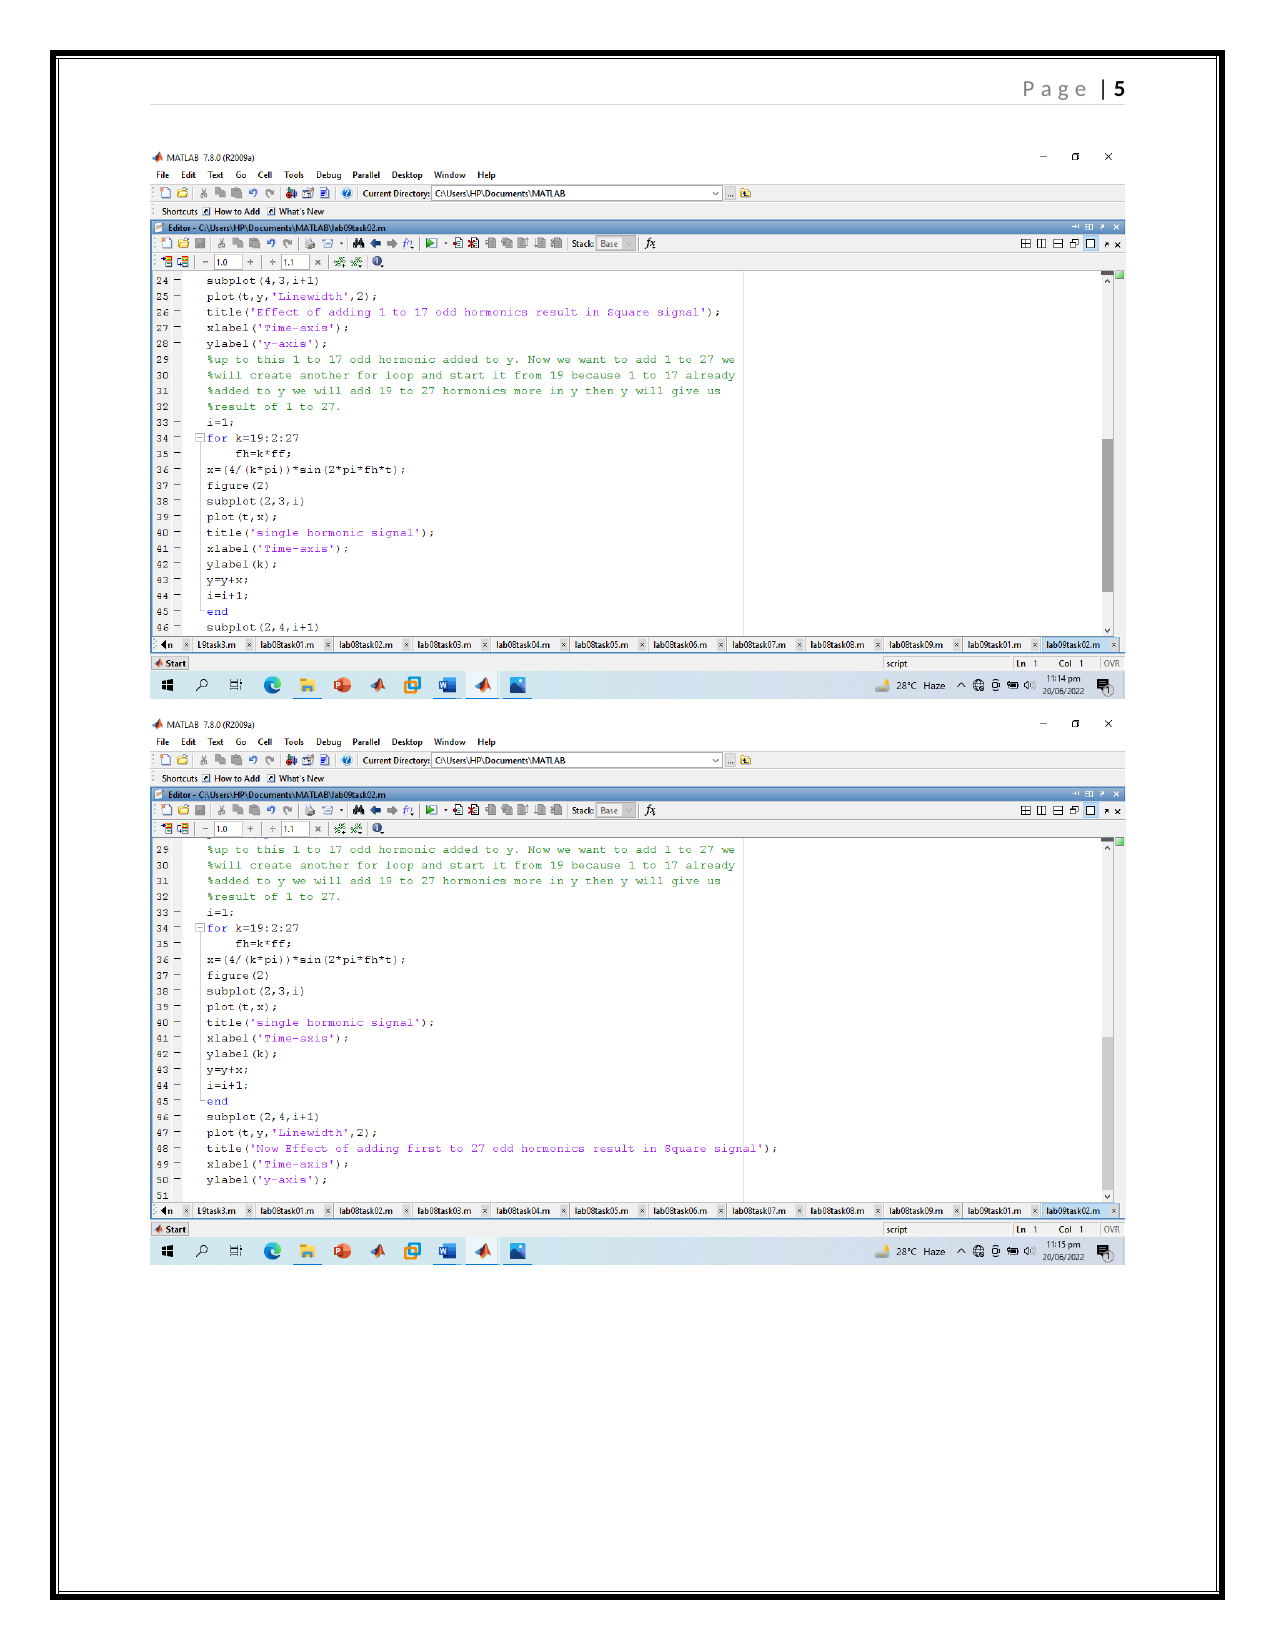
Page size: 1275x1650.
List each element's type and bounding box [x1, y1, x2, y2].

picture [150, 150, 1125, 699]
picture [150, 716, 1125, 1265]
